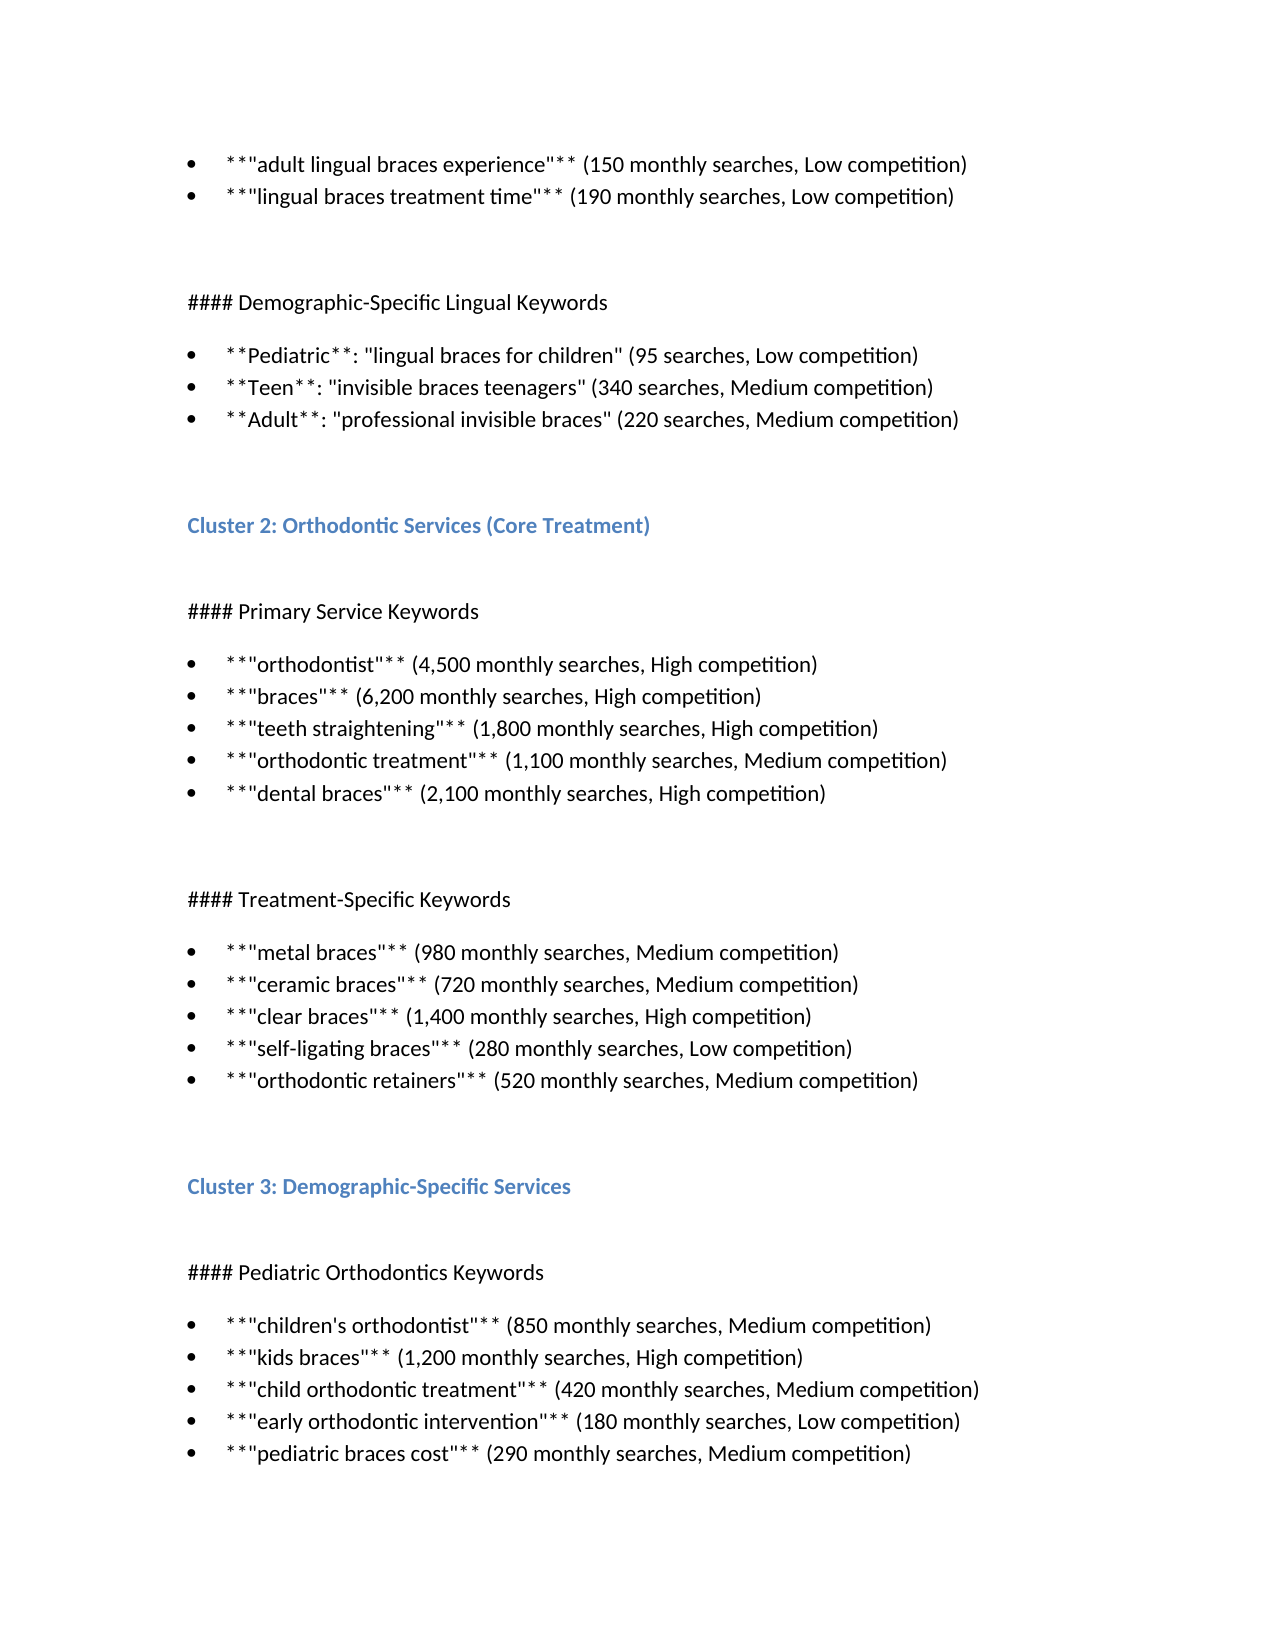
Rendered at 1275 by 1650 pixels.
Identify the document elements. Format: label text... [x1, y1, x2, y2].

list **"ceramic braces"** (720 monthly searches, Medium competition) [187, 970, 1087, 998]
list **Teen**: "invisible braces teenagers" (340 searches, Medium competition) [187, 373, 1087, 401]
list **"children's orthodontist"** (850 monthly searches, Medium competition) [187, 1311, 1087, 1339]
list **Pediatric**: "lingual braces for children" (95 searches, Low competition) [187, 341, 1087, 369]
list **"lingual braces treatment time"** (190 monthly searches, Low competition) [187, 182, 1087, 210]
list **"self-ligating braces"** (280 monthly searches, Low competition) [187, 1034, 1087, 1062]
list **"dental braces"** (2,100 monthly searches, High competition) [187, 779, 1087, 807]
list **"metal braces"** (980 monthly searches, Medium competition) [187, 938, 1087, 966]
list **Adult**: "professional invisible braces" (220 searches, Medium competition) [187, 406, 1087, 434]
subtitle Cluster 3: Demographic-Specific Services [187, 1172, 1087, 1201]
subtitle Cluster 2: Orthodontic Services (Core Treatment) [187, 512, 1087, 540]
text #### Treatment-Specific Keywords [187, 885, 1087, 913]
list **"orthodontist"** (4,500 monthly searches, High competition) [187, 650, 1087, 678]
list **"kids braces"** (1,200 monthly searches, High competition) [187, 1343, 1087, 1371]
text #### Pediatric Orthodontics Keywords [187, 1258, 1087, 1286]
text #### Primary Service Keywords [187, 597, 1087, 625]
list **"orthodontic treatment"** (1,100 monthly searches, Medium competition) [187, 746, 1087, 774]
list **"adult lingual braces experience"** (150 monthly searches, Low competition) [187, 150, 1087, 178]
list **"orthodontic retainers"** (520 monthly searches, Medium competition) [187, 1066, 1087, 1094]
list **"pediatric braces cost"** (290 monthly searches, Medium competition) [187, 1439, 1087, 1467]
list **"teeth straightening"** (1,800 monthly searches, High competition) [187, 714, 1087, 742]
list **"clear braces"** (1,400 monthly searches, High competition) [187, 1002, 1087, 1030]
list **"braces"** (6,200 monthly searches, High competition) [187, 682, 1087, 710]
list **"early orthodontic intervention"** (180 monthly searches, Low competition) [187, 1407, 1087, 1435]
text #### Demographic-Specific Lingual Keywords [187, 288, 1087, 316]
list **"child orthodontic treatment"** (420 monthly searches, Medium competition) [187, 1375, 1087, 1403]
